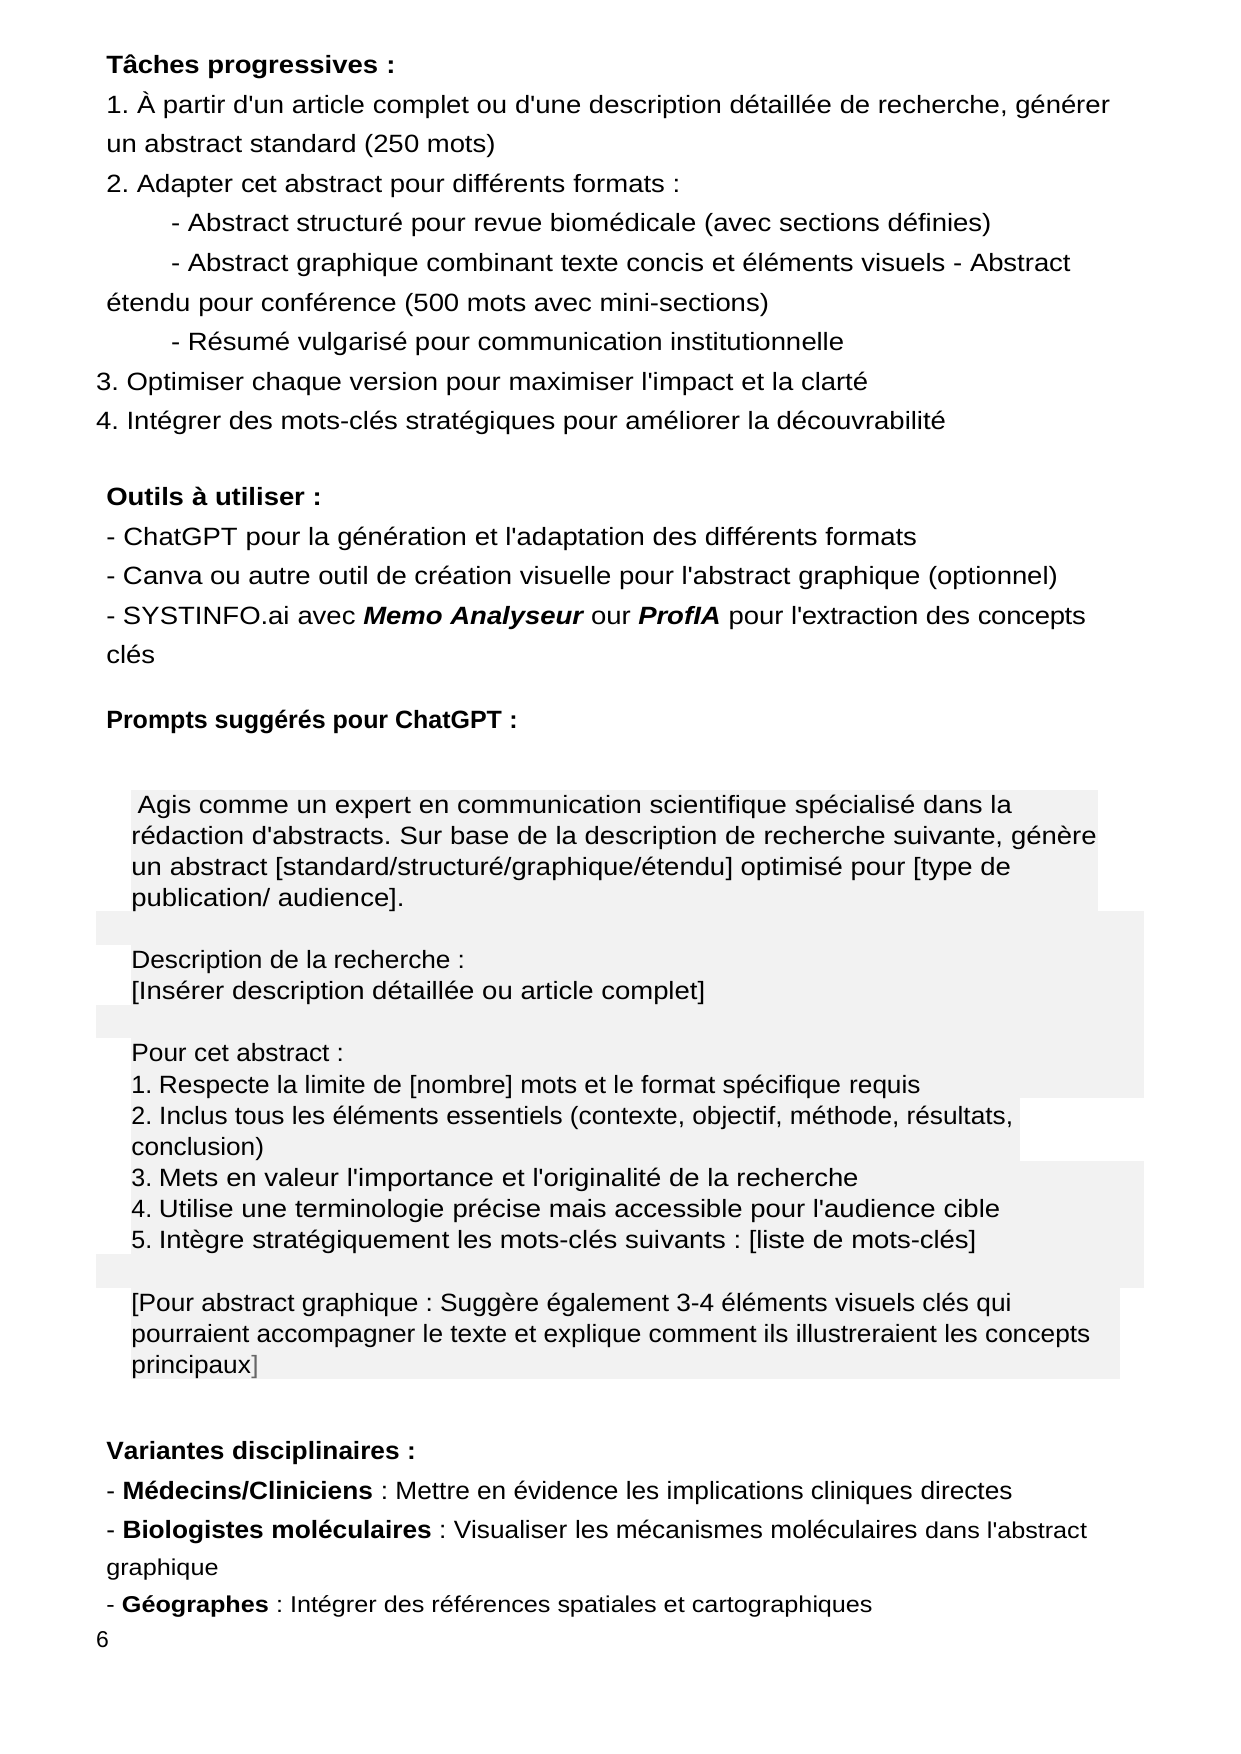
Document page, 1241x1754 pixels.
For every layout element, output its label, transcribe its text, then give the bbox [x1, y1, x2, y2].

text 3. Optimiser chaque version pour maximiser l'impact et la clarté [96, 367, 1128, 395]
list Respecte la limite de [nombre] mots et le format spécifique requis [131, 1070, 1144, 1098]
text - Abstract structuré pour revue biomédicale (avec sections définies) [106, 208, 1128, 237]
list Utilise une terminologie précise mais accessible pour l'audience cible [131, 1194, 1144, 1223]
subtitle Prompts suggérés pour ChatGPT : [106, 705, 1144, 734]
text - Géographes : Intégrer des références spatiales et cartographiques [106, 1591, 1144, 1617]
text - SYSTINFO.ai avec Memo Analyseur our ProfIA pour l'extraction des concepts clés [106, 601, 1100, 669]
list Inclus tous les éléments essentiels (contexte, objectif, méthode, résultats, conclusion) [131, 1101, 1020, 1161]
text [Insérer description détaillée ou article complet] [131, 976, 1144, 1005]
text Pour cet abstract : [131, 1038, 1144, 1067]
text 2. Adapter cet abstract pour différents formats : [106, 169, 1128, 197]
text Variantes disciplinaires : [106, 1436, 1144, 1465]
list Intègre stratégiquement les mots-clés suivants : [liste de mots-clés] [131, 1225, 1144, 1254]
text Description de la recherche : [131, 945, 1144, 973]
text 1. À partir d'un article complet ou d'une description détaillée de recherche, générer un abstract standard (250 mots) [106, 89, 1128, 158]
text - Abstract graphique combinant texte concis et éléments visuels - Abstract étendu pour conférence (500 mots avec mini-sections) [106, 248, 1128, 316]
text Outils à utiliser : [106, 482, 1100, 511]
text - Biologistes moléculaires : Visualiser les mécanismes moléculaires dans l'abstract graphique [106, 1516, 1144, 1581]
text Agis comme un expert en communication scientifique spécialisé dans la rédaction d'abstracts. Sur base de la description de recherche suivante, génère un abstract [standard/structuré/graphique/étendu] optimisé pour [type de publication/ audience]. [131, 790, 1098, 912]
text - Canva ou autre outil de création visuelle pour l'abstract graphique (optionnel) [106, 561, 1100, 590]
text - Médecins/Cliniciens : Mettre en évidence les implications cliniques directes [106, 1476, 1144, 1505]
text [Pour abstract graphique : Suggère également 3-4 éléments visuels clés qui pourraient accompagner le texte et explique comment ils illustreraient les concepts principaux] [131, 1288, 1120, 1379]
text - ChatGPT pour la génération et l'adaptation des différents formats [106, 522, 1100, 550]
list Mets en valeur l'importance et l'originalité de la recherche [131, 1163, 1144, 1192]
text - Résumé vulgarisé pour communication institutionnelle [106, 327, 1128, 356]
text Tâches progressives : [106, 50, 1128, 79]
text 4. Intégrer des mots-clés stratégiques pour améliorer la découvrabilité [96, 406, 1128, 435]
